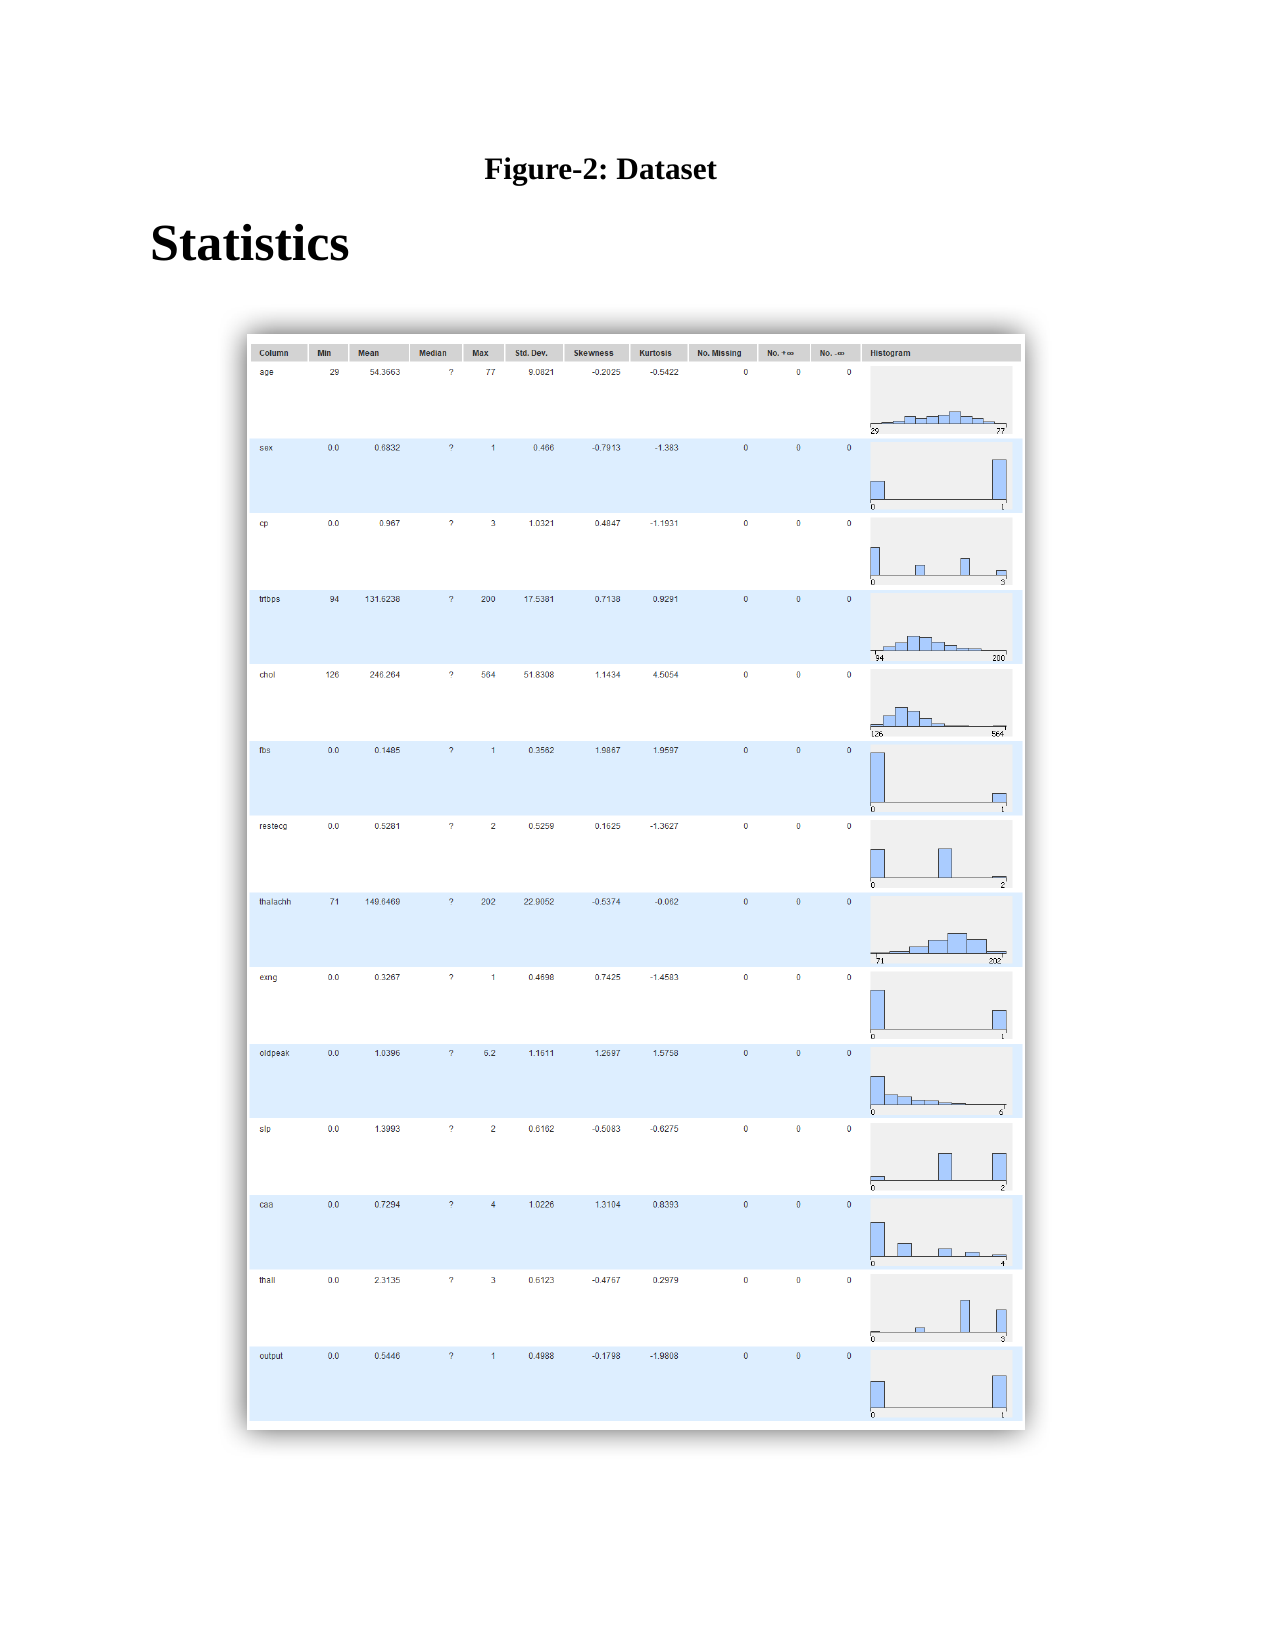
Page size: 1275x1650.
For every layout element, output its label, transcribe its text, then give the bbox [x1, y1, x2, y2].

text Figure-2: Dataset [300, 150, 1125, 186]
picture [247, 334, 1025, 1430]
text Statistics [150, 212, 1125, 272]
